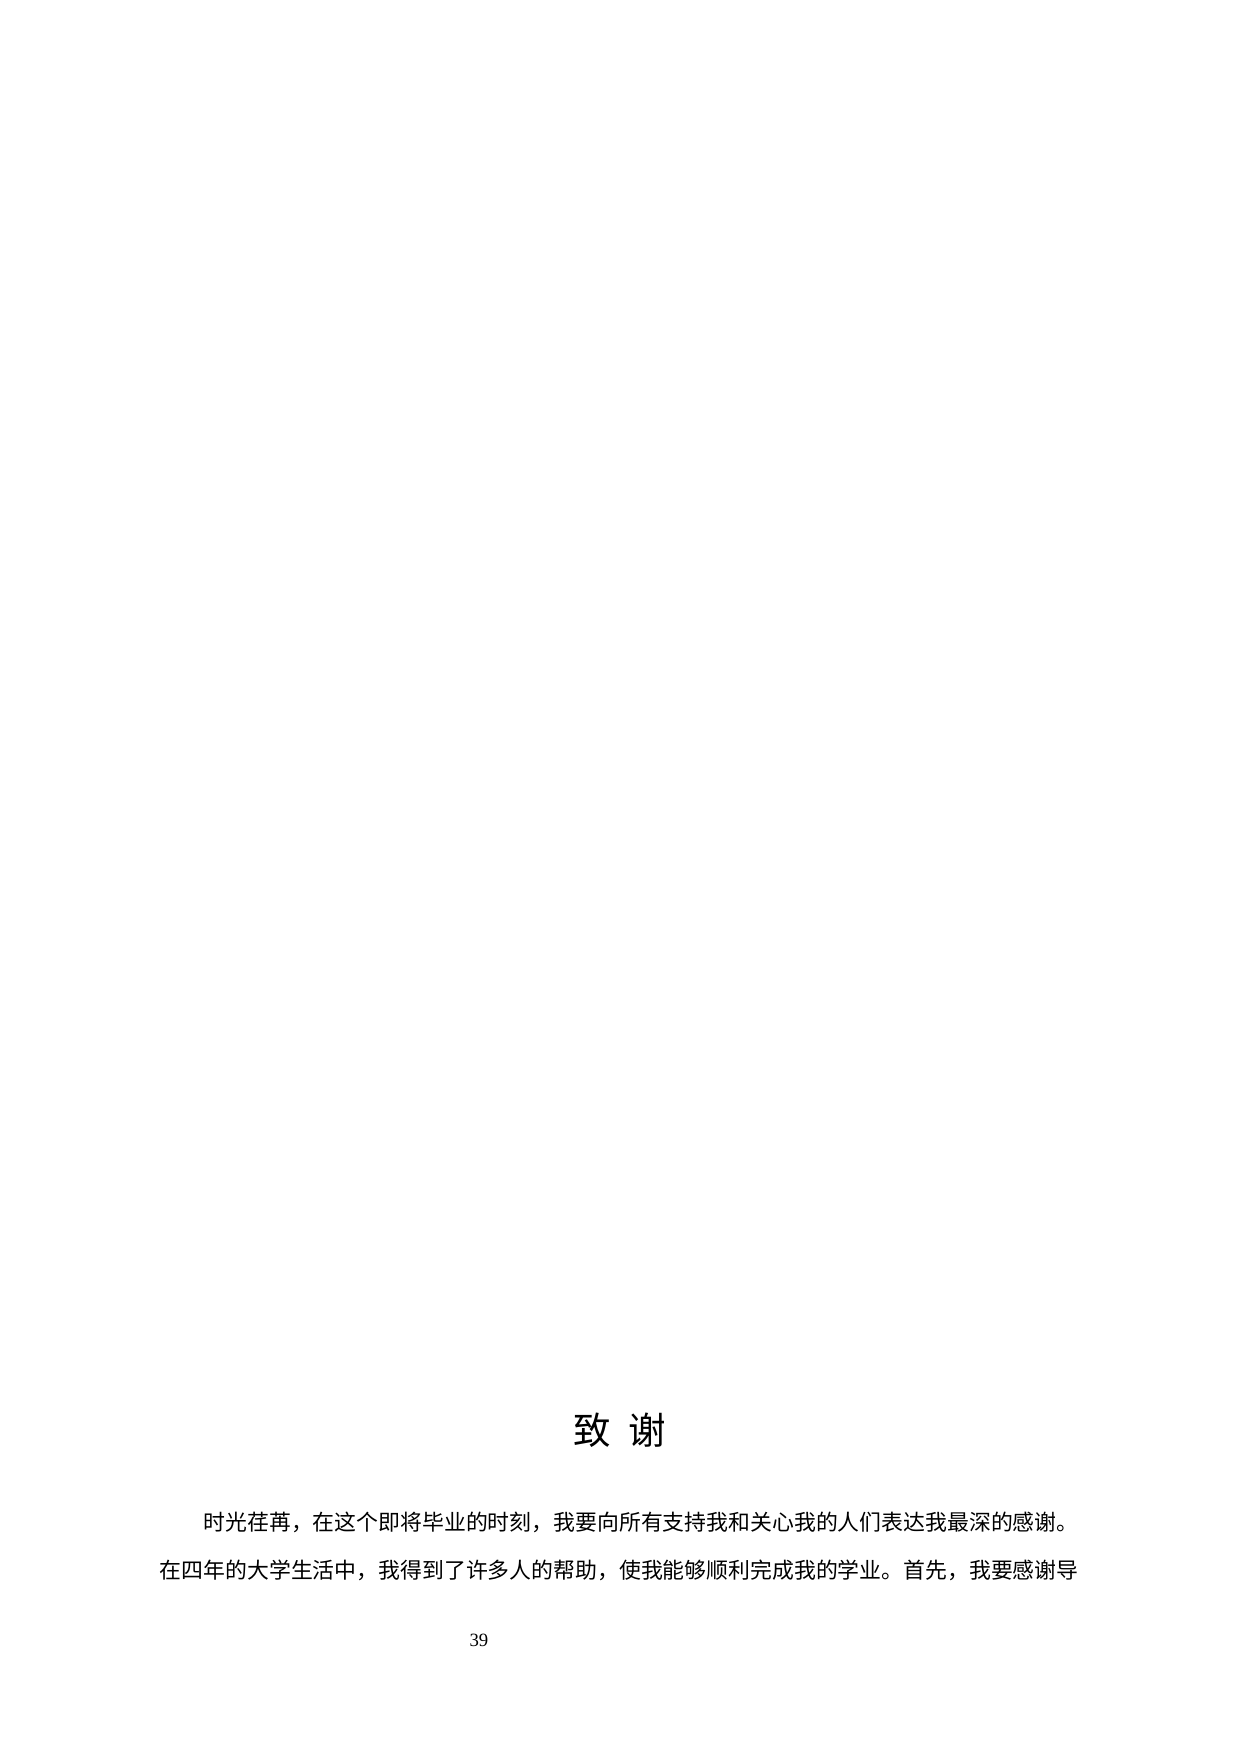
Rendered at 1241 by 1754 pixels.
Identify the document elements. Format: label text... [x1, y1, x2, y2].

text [159, 1504, 1079, 1585]
subtitle 致 谢 [159, 1396, 1079, 1461]
